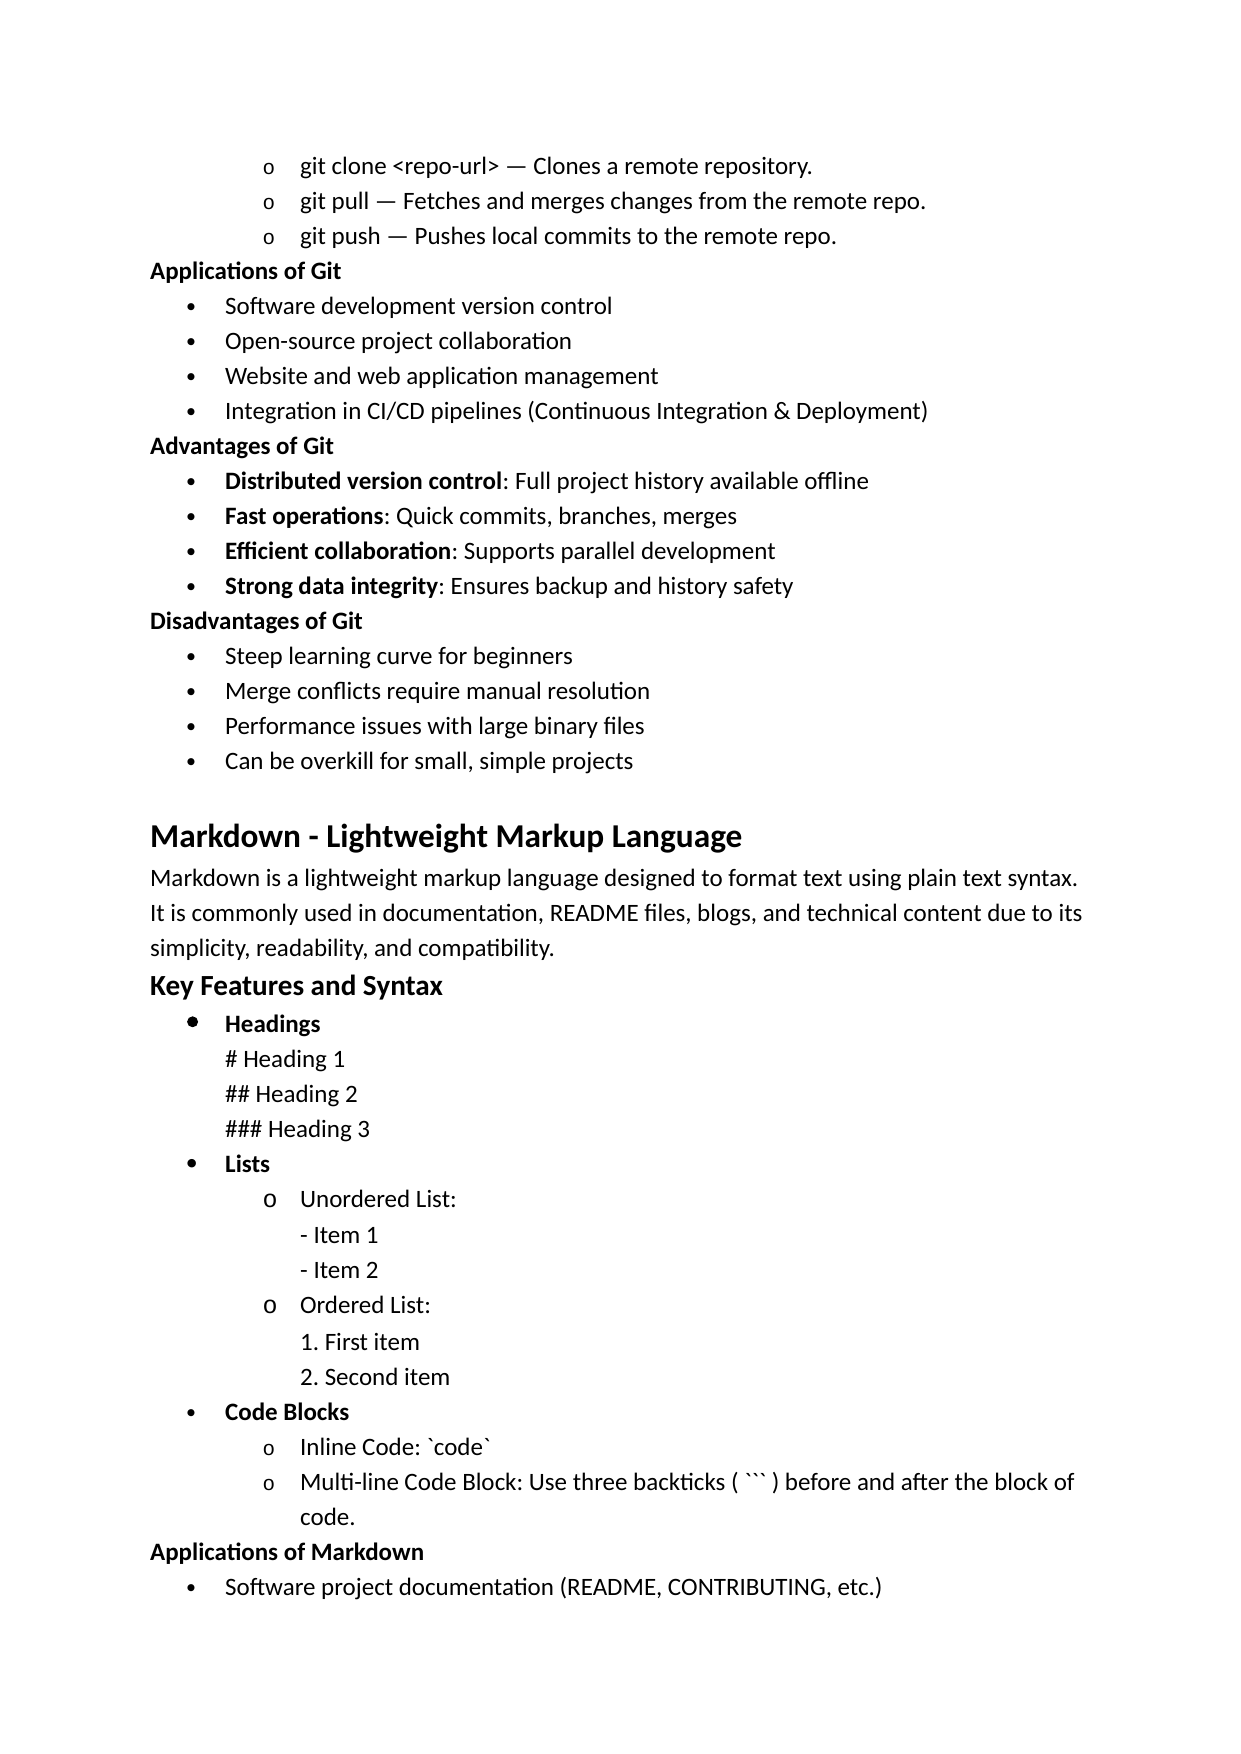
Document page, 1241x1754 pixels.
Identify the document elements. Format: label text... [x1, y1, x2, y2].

text Advantages of Git [150, 430, 1090, 461]
list - Item 1 [300, 1219, 1090, 1250]
list Integration in CI/CD pipelines (Continuous Integration & Deployment) [187, 395, 1090, 426]
list git push — Pushes local commits to the remote repo. [262, 220, 1090, 251]
text Key Features and Syntax [150, 967, 1090, 1002]
list Inline Code: `code` [262, 1431, 1090, 1461]
list Merge conflicts require manual resolution [187, 675, 1090, 706]
list Unordered List: [262, 1183, 1090, 1215]
list # Heading 1 [225, 1043, 1090, 1073]
list 2. Second item [300, 1361, 1090, 1391]
list ### Heading 3 [225, 1113, 1090, 1143]
list Fast operations: Quick commits, branches, merges [187, 500, 1090, 531]
list Strong data integrity: Ensures backup and history safety [187, 570, 1090, 601]
list ## Heading 2 [225, 1078, 1090, 1108]
text Disadvantages of Git [150, 605, 1090, 636]
list Ordered List: [262, 1289, 1090, 1321]
list Efficient collaboration: Supports parallel development [187, 535, 1090, 566]
list Open-source project collaboration [187, 325, 1090, 356]
list git clone <repo-url> — Clones a remote repository. [262, 150, 1090, 181]
list Lists [187, 1148, 1090, 1178]
list Software project documentation (README, CONTRIBUTING, etc.) [187, 1571, 1090, 1601]
text Applications of Markdown [150, 1536, 1090, 1566]
text Markdown is a lightweight markup language designed to format text using plain text syntax. It is commonly used in documentation, README files, blogs, and technical content due to its simplicity, readability, and compatibility. [150, 862, 1090, 962]
list 1. First item [300, 1326, 1090, 1356]
list Multi-line Code Block: Use three backticks ( ``` ) before and after the block of code. [262, 1466, 1090, 1531]
list git pull — Fetches and merges changes from the remote repo. [262, 185, 1090, 216]
list - Item 2 [300, 1254, 1090, 1285]
text Markdown - Lightweight Markup Language [150, 815, 1090, 856]
list Performance issues with large binary files [187, 710, 1090, 741]
list Can be overkill for small, simple projects [187, 745, 1090, 776]
text Applications of Git [150, 255, 1090, 286]
list Code Blocks [187, 1396, 1090, 1426]
list Software development version control [187, 290, 1090, 321]
list Steep learning curve for beginners [187, 640, 1090, 671]
list Distributed version control: Full project history available offline [187, 465, 1090, 496]
list Headings [187, 1008, 1090, 1038]
list Website and web application management [187, 360, 1090, 391]
